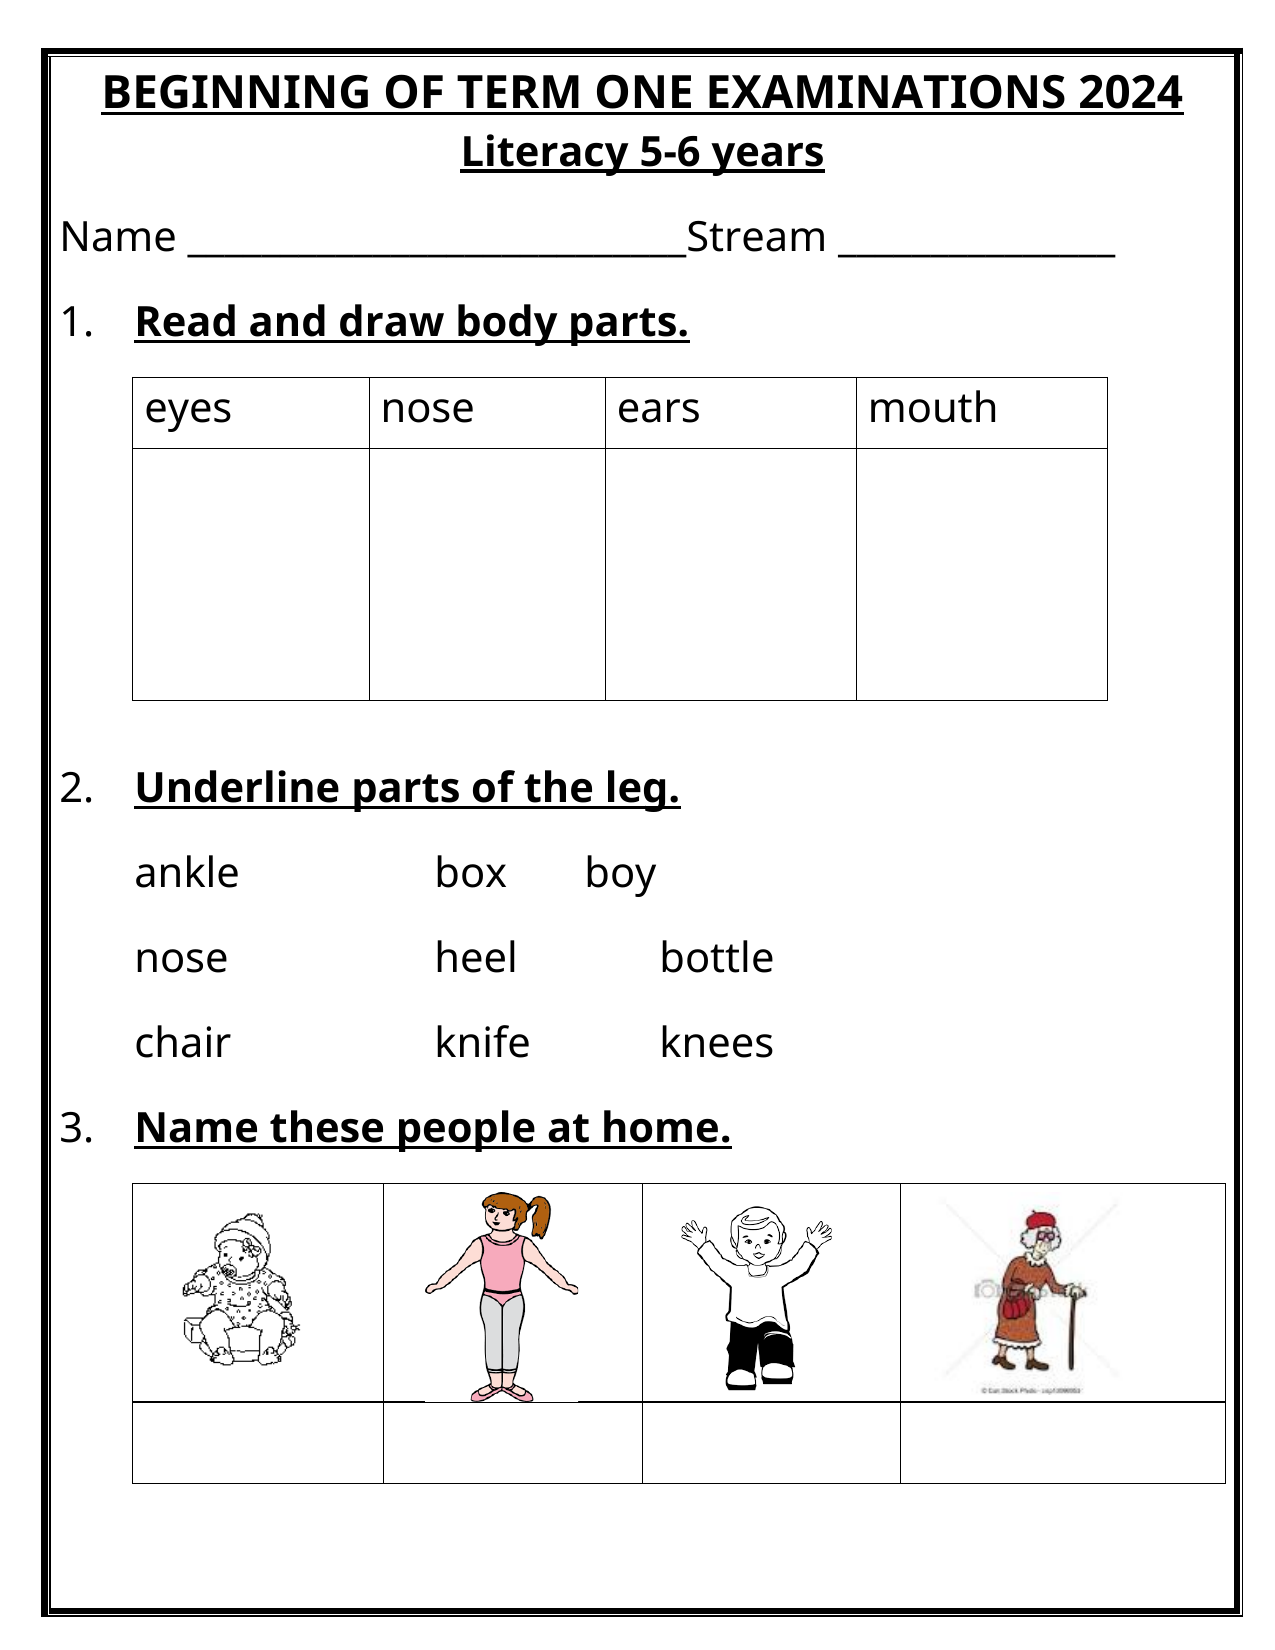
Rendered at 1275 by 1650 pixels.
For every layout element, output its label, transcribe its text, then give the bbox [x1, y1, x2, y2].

table_cell [643, 1403, 900, 1483]
text chair knife knees [59, 1013, 1226, 1070]
table_cell [857, 449, 1107, 700]
text nose heel bottle [59, 928, 1226, 984]
picture [934, 1192, 1128, 1395]
text ankle box boy [59, 843, 1226, 899]
picture [670, 1192, 843, 1401]
text 1. Read and draw body parts. [59, 292, 1226, 348]
table_header eyes [133, 378, 369, 448]
table_cell [606, 449, 856, 700]
picture [425, 1192, 579, 1402]
text Name ___________________________Stream _______________ [59, 207, 1226, 263]
text 3. Name these people at home. [59, 1098, 1226, 1155]
text BEGINNING OF TERM ONE EXAMINATIONS 2024 [59, 59, 1226, 122]
text Literacy 5-6 years [59, 122, 1226, 178]
table_cell [901, 1403, 1225, 1483]
table_header [901, 1184, 1225, 1401]
table_cell [133, 1403, 383, 1483]
table_cell [384, 1403, 642, 1483]
table_cell [133, 449, 369, 700]
text 2. Underline parts of the leg. [59, 758, 1226, 814]
table_header ears [606, 378, 856, 448]
table_header [133, 1184, 383, 1401]
table_header mouth [857, 378, 1107, 448]
table_header [384, 1184, 642, 1401]
table_header [643, 1184, 900, 1401]
table_header nose [370, 378, 605, 448]
table_cell [370, 449, 605, 700]
